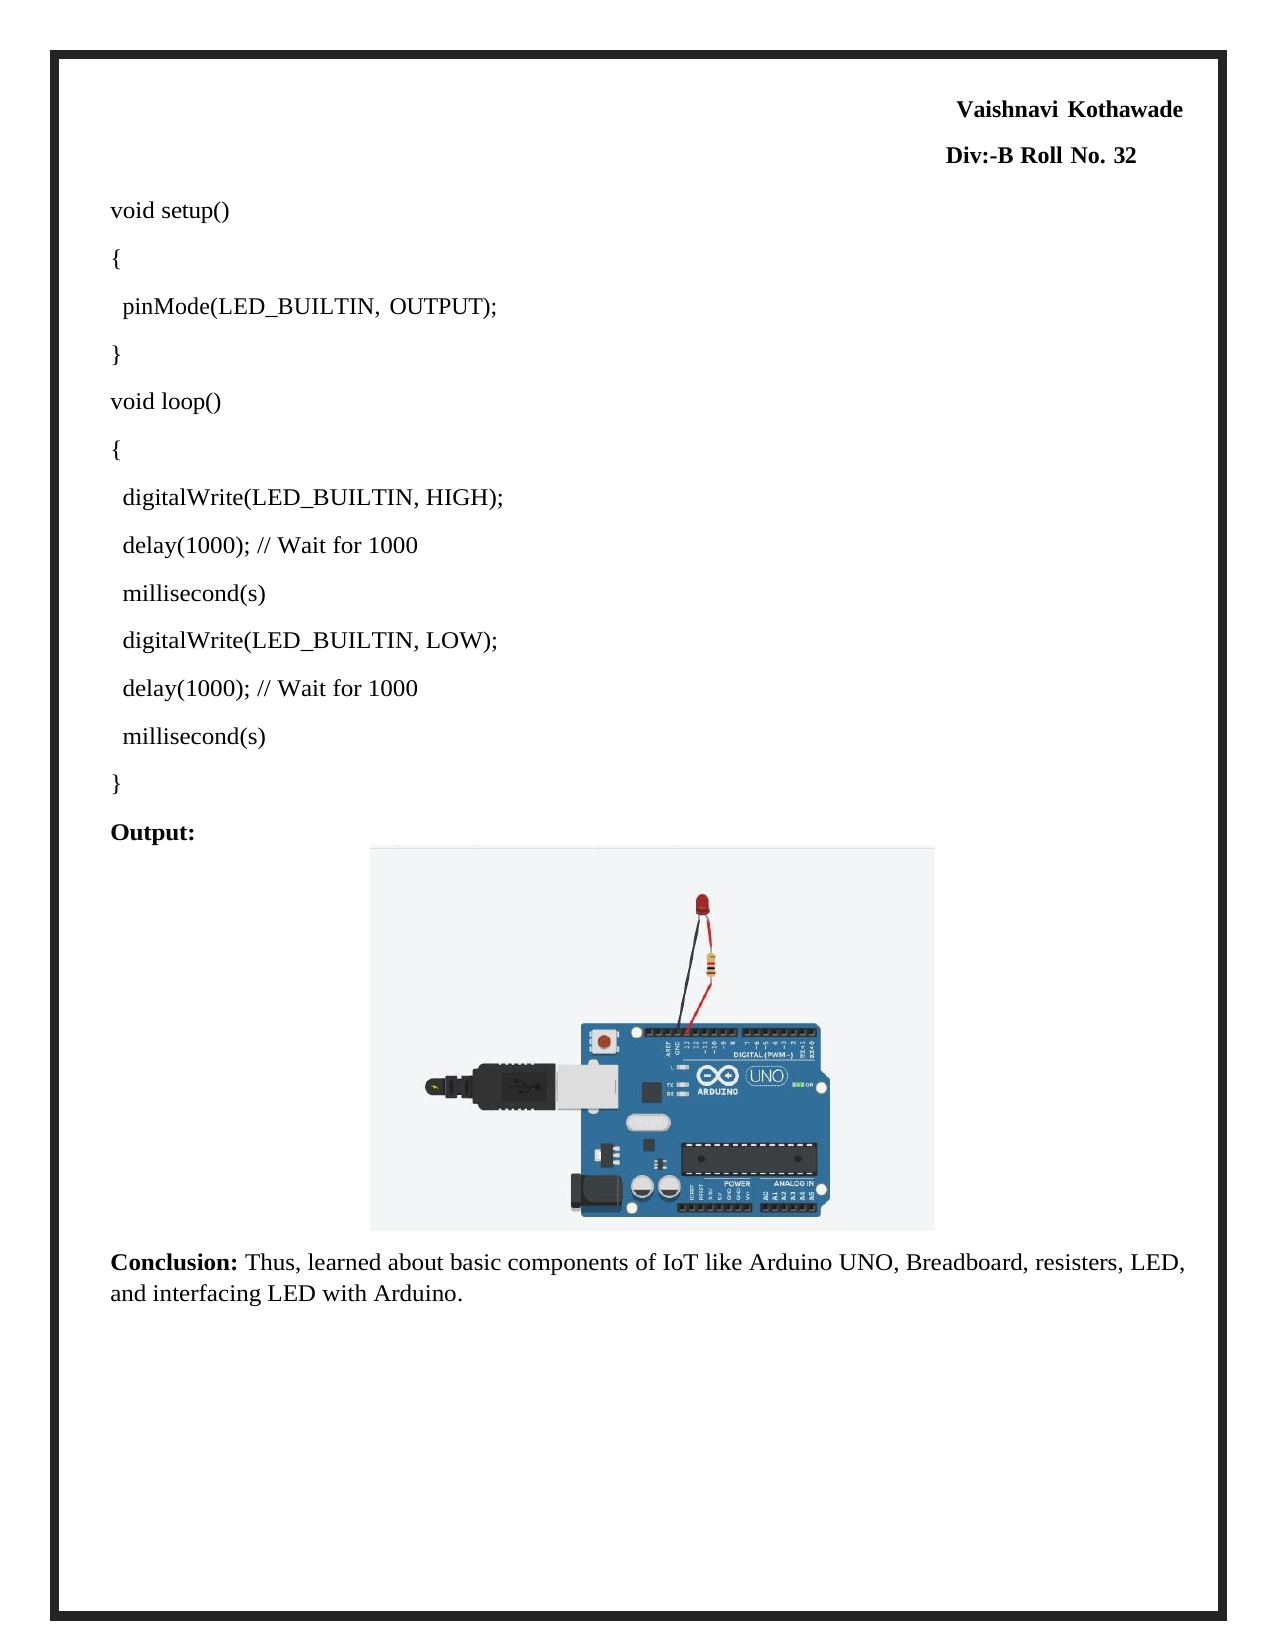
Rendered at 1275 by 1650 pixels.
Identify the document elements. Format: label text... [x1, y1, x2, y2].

text } [110, 340, 1202, 368]
text void loop() [110, 387, 1202, 415]
text Conclusion: Thus, learned about basic components of IoT like Arduino UNO, Breadboard, resisters, LED, and interfacing LED with Arduino. [110, 1248, 1202, 1307]
text { [110, 435, 1202, 463]
text pinMode(LED_BUILTIN, OUTPUT); [122, 292, 1202, 319]
text } [110, 770, 1202, 797]
picture [369, 845, 935, 1231]
text { [110, 244, 1202, 271]
subtitle Output: [110, 818, 1202, 845]
text digitalWrite(LED_BUILTIN, HIGH); delay(1000); // Wait for 1000 millisecond(s) digitalWrite(LED_BUILTIN, LOW); delay(1000); // Wait for 1000 millisecond(s) [122, 483, 563, 749]
text void setup() [110, 196, 1202, 223]
